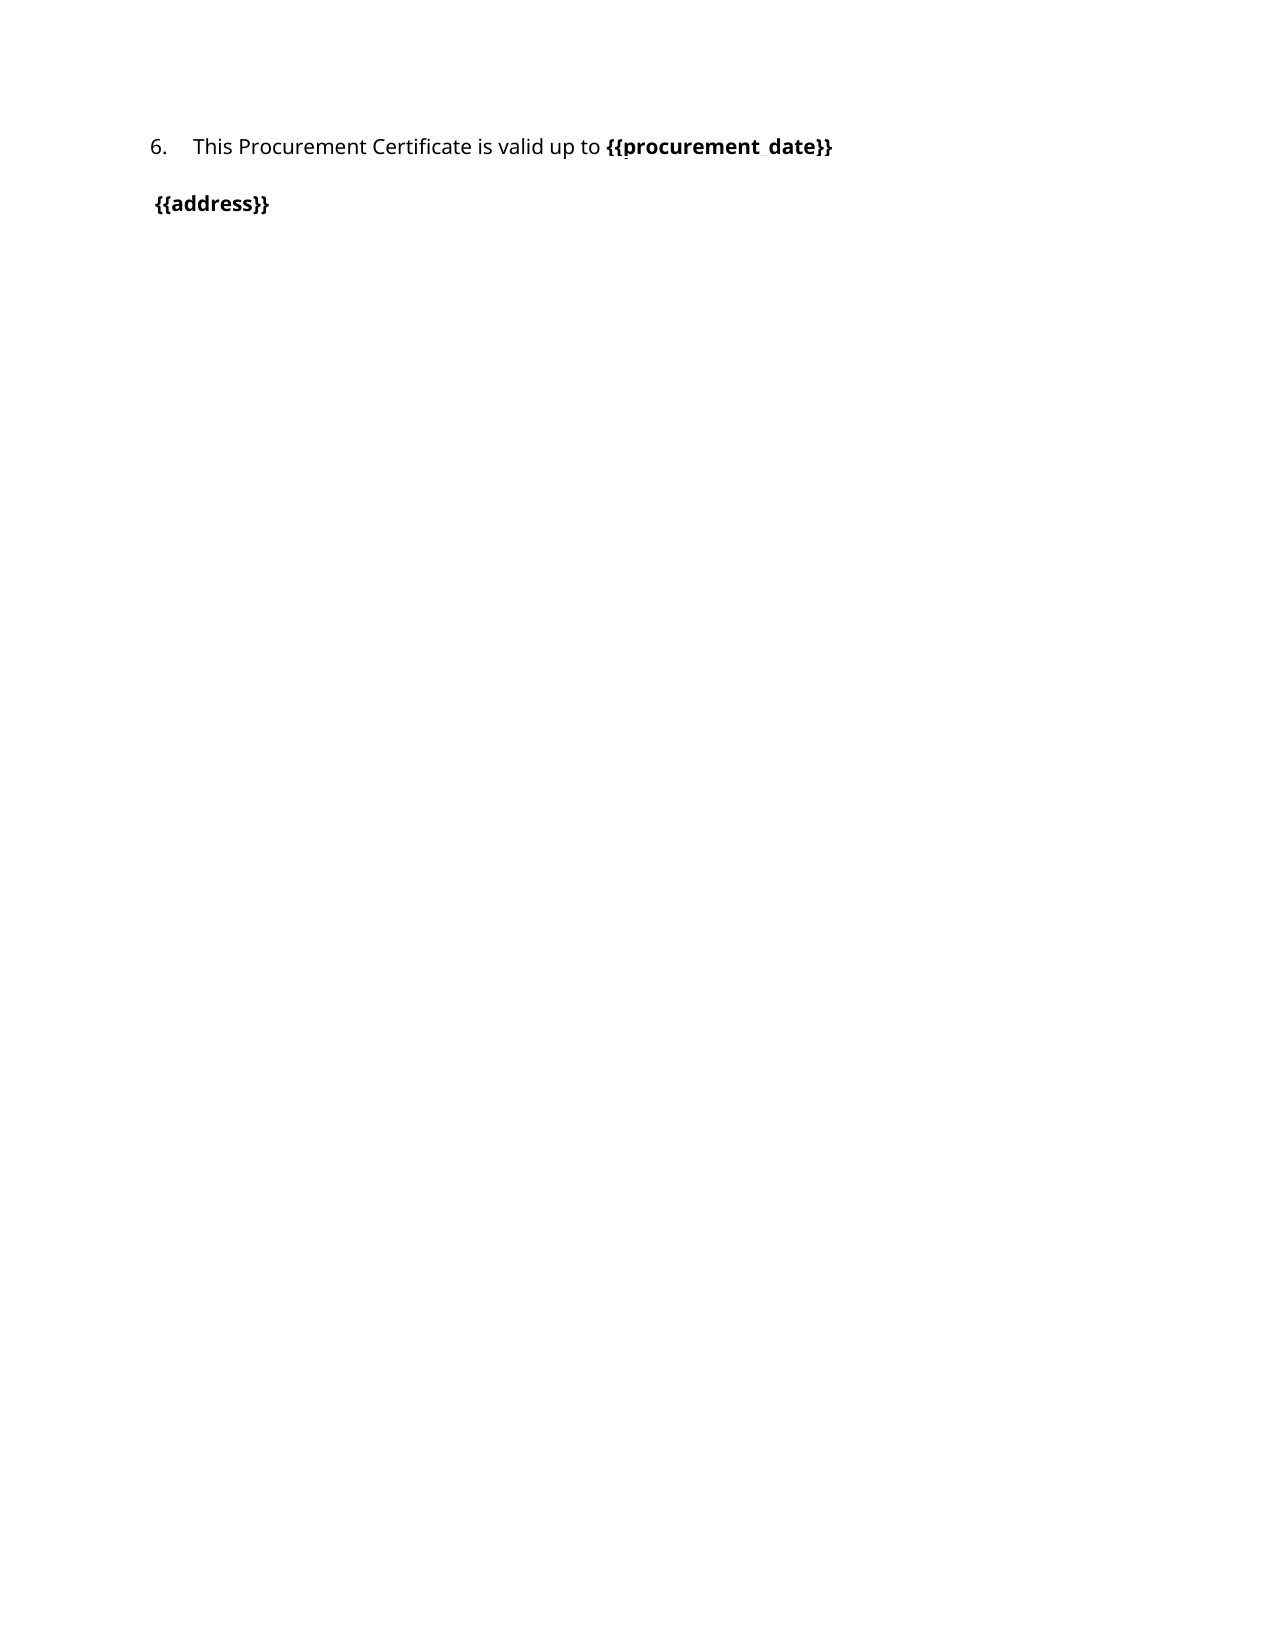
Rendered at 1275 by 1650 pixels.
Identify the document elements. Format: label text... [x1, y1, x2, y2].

text {{address}} [155, 189, 1162, 217]
text 6. This Procurement Certificate is valid up to {{procurement_date}} [150, 132, 1162, 161]
